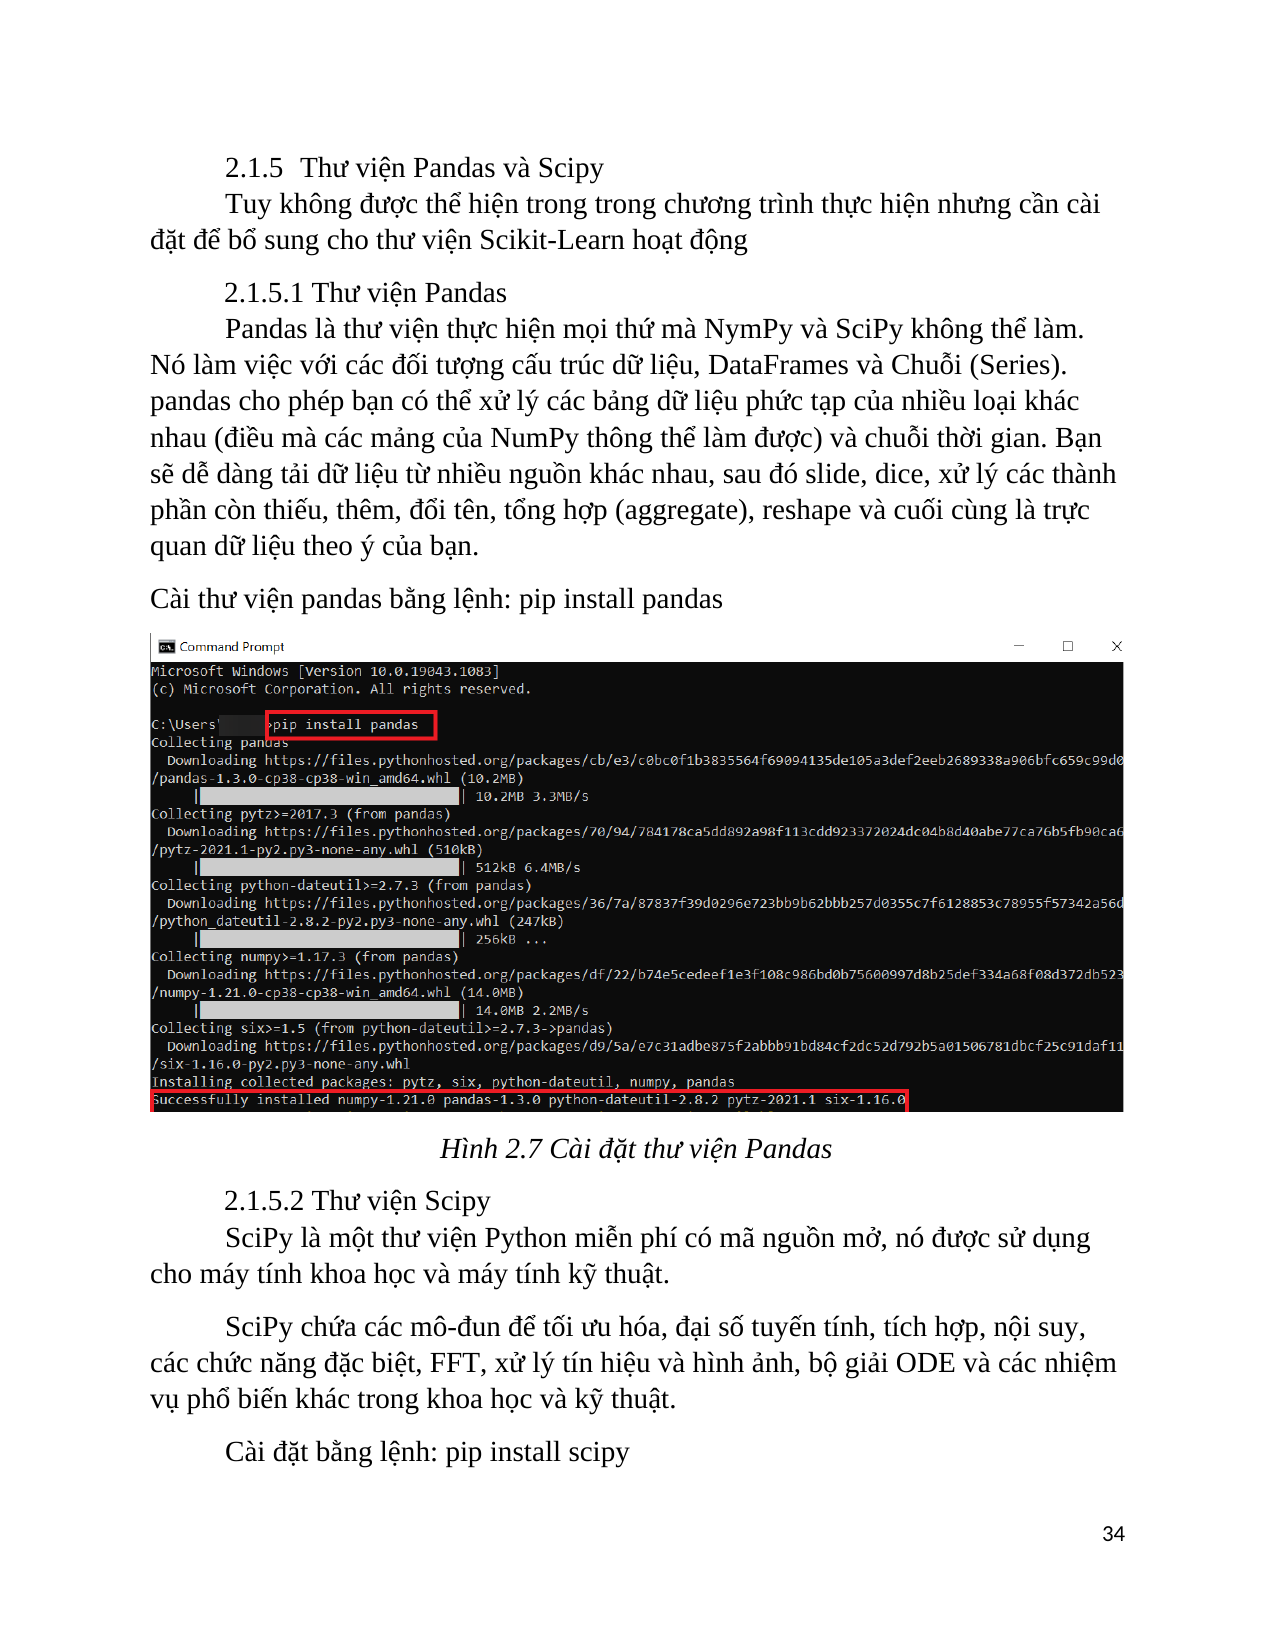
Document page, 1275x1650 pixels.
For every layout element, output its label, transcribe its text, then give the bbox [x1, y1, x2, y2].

subtitle 2.1.5.1 Thư viện Pandas [224, 275, 1125, 309]
text Cài thư viện pandas bằng lệnh: pip install pandas [150, 581, 1125, 614]
picture [150, 633, 1124, 1112]
text SciPy chứa các mô-đun để tối ưu hóa, đại số tuyến tính, tích hợp, nội suy, các chức năng đặc biệt, FFT, xử lý tín hiệu và hình ảnh, bộ giải ODE và các nhiệm vụ phổ biến khác trong khoa học và kỹ thuật. [150, 1309, 1125, 1414]
text Pandas là thư viện thực hiện mọi thứ mà NymPy và SciPy không thể làm. Nó làm việc với các đối tượng cấu trúc dữ liệu, DataFrames và Chuỗi (Series). pandas cho phép bạn có thể xử lý các bảng dữ liệu phức tạp của nhiều loại khác nhau (điều mà các mảng của NumPy thông thể làm được) và chuỗi thời gian. Bạn sẽ dễ dàng tải dữ liệu từ nhiều nguồn khác nhau, sau đó slide, dice, xử lý các thành phần còn thiếu, thêm, đổi tên, tổng hợp (aggregate), reshape và cuối cùng là trực quan dữ liệu theo ý của bạn. [150, 311, 1125, 562]
text Hình 2.7 Cài đặt thư viện Pandas [150, 1131, 1125, 1164]
text Tuy không được thể hiện trong trong chương trình thực hiện nhưng cần cài đặt để bổ sung cho thư viện Scikit-Learn hoạt động [150, 186, 1125, 256]
text SciPy là một thư viện Python miễn phí có mã nguồn mở, nó được sử dụng cho máy tính khoa học và máy tính kỹ thuật. [150, 1220, 1125, 1289]
subtitle Thư viện Pandas và Scipy [225, 150, 1125, 183]
text Cài đặt bằng lệnh: pip install scipy [150, 1434, 1125, 1467]
subtitle 2.1.5.2 Thư viện Scipy [224, 1183, 1125, 1217]
